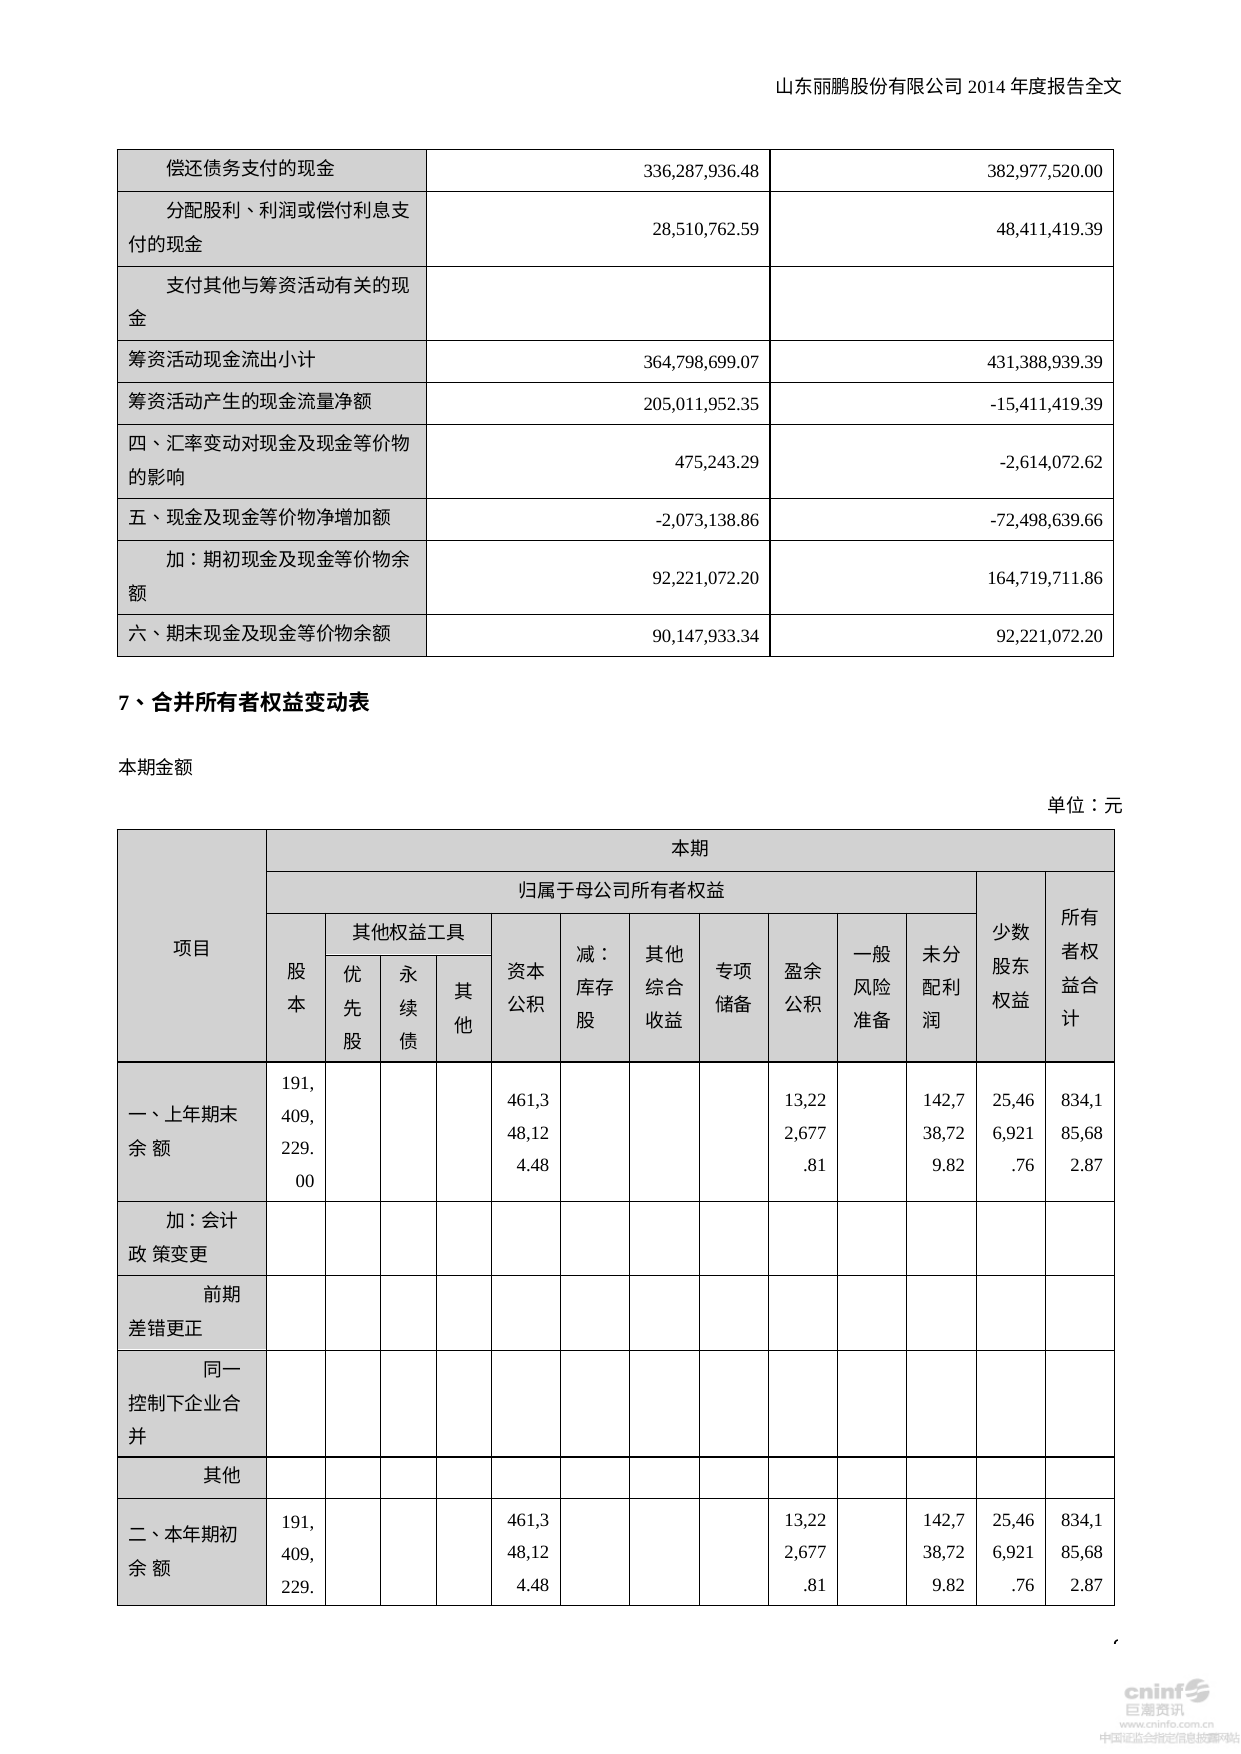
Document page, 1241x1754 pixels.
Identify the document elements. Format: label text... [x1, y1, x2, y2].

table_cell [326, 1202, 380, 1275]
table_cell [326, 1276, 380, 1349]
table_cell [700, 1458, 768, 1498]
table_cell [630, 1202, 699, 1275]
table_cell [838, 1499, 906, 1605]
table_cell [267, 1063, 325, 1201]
text 本期金额 [118, 754, 1145, 780]
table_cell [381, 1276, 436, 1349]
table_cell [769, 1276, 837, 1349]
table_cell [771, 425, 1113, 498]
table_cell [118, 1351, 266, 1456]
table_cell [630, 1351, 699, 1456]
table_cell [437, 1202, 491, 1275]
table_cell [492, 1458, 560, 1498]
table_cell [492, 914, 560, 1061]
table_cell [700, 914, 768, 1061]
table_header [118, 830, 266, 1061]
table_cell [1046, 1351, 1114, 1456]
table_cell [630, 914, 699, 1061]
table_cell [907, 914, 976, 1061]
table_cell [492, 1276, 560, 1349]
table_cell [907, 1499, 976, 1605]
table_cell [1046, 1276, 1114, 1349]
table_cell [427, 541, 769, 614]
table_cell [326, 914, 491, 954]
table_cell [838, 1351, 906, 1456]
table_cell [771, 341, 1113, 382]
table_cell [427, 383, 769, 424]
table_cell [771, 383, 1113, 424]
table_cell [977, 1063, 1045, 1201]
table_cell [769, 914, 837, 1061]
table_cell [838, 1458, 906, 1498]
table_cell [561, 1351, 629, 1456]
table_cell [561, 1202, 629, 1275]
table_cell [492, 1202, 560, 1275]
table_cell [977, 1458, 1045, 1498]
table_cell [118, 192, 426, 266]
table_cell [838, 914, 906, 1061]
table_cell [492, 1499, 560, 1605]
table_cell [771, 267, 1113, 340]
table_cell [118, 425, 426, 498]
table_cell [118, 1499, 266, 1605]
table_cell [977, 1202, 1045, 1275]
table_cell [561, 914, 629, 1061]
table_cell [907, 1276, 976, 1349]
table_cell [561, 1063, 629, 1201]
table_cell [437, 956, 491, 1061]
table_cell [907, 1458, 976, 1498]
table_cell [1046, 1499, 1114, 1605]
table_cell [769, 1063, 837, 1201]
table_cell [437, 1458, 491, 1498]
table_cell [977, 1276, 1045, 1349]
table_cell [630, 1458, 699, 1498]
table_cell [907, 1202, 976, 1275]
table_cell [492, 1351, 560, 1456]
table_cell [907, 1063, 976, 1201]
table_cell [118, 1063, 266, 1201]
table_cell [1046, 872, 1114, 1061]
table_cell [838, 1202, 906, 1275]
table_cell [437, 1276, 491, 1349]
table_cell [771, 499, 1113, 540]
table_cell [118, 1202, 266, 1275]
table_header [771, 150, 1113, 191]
picture [1099, 1673, 1241, 1754]
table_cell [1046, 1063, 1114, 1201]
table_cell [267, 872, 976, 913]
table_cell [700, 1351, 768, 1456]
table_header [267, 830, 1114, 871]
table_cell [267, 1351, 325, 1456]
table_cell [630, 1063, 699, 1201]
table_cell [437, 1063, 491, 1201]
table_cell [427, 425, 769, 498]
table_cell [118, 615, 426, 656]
text 单位：元 [102, 792, 1122, 818]
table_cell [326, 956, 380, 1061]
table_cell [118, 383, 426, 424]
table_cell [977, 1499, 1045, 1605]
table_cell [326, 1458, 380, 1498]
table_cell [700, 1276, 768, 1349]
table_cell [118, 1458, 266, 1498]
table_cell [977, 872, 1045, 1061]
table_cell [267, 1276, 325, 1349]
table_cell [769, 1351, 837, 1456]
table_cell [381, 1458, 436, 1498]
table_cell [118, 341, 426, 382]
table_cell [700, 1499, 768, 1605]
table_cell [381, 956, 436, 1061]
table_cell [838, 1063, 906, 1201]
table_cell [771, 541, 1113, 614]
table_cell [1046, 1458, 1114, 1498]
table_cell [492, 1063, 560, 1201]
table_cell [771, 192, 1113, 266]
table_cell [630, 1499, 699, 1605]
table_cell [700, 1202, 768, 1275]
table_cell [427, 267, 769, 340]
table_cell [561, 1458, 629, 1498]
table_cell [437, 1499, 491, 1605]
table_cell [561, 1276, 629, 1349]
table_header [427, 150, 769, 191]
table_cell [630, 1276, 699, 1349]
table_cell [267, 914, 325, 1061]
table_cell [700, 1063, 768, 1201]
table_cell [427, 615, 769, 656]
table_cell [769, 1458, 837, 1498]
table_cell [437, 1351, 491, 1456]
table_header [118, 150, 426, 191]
subtitle 7、合并所有者权益变动表 [118, 687, 1145, 717]
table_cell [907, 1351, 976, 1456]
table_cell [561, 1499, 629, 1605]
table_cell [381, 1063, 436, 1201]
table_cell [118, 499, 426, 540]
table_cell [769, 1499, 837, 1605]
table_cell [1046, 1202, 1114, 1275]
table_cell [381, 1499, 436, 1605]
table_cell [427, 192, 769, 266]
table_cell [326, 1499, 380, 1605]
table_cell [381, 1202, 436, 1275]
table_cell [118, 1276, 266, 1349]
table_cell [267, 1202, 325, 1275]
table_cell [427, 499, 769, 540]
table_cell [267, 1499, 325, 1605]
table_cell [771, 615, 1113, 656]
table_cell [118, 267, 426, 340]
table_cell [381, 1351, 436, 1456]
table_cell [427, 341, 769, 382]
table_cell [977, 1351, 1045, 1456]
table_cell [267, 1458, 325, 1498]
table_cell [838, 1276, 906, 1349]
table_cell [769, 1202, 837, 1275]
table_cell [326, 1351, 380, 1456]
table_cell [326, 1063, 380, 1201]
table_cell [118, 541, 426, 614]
